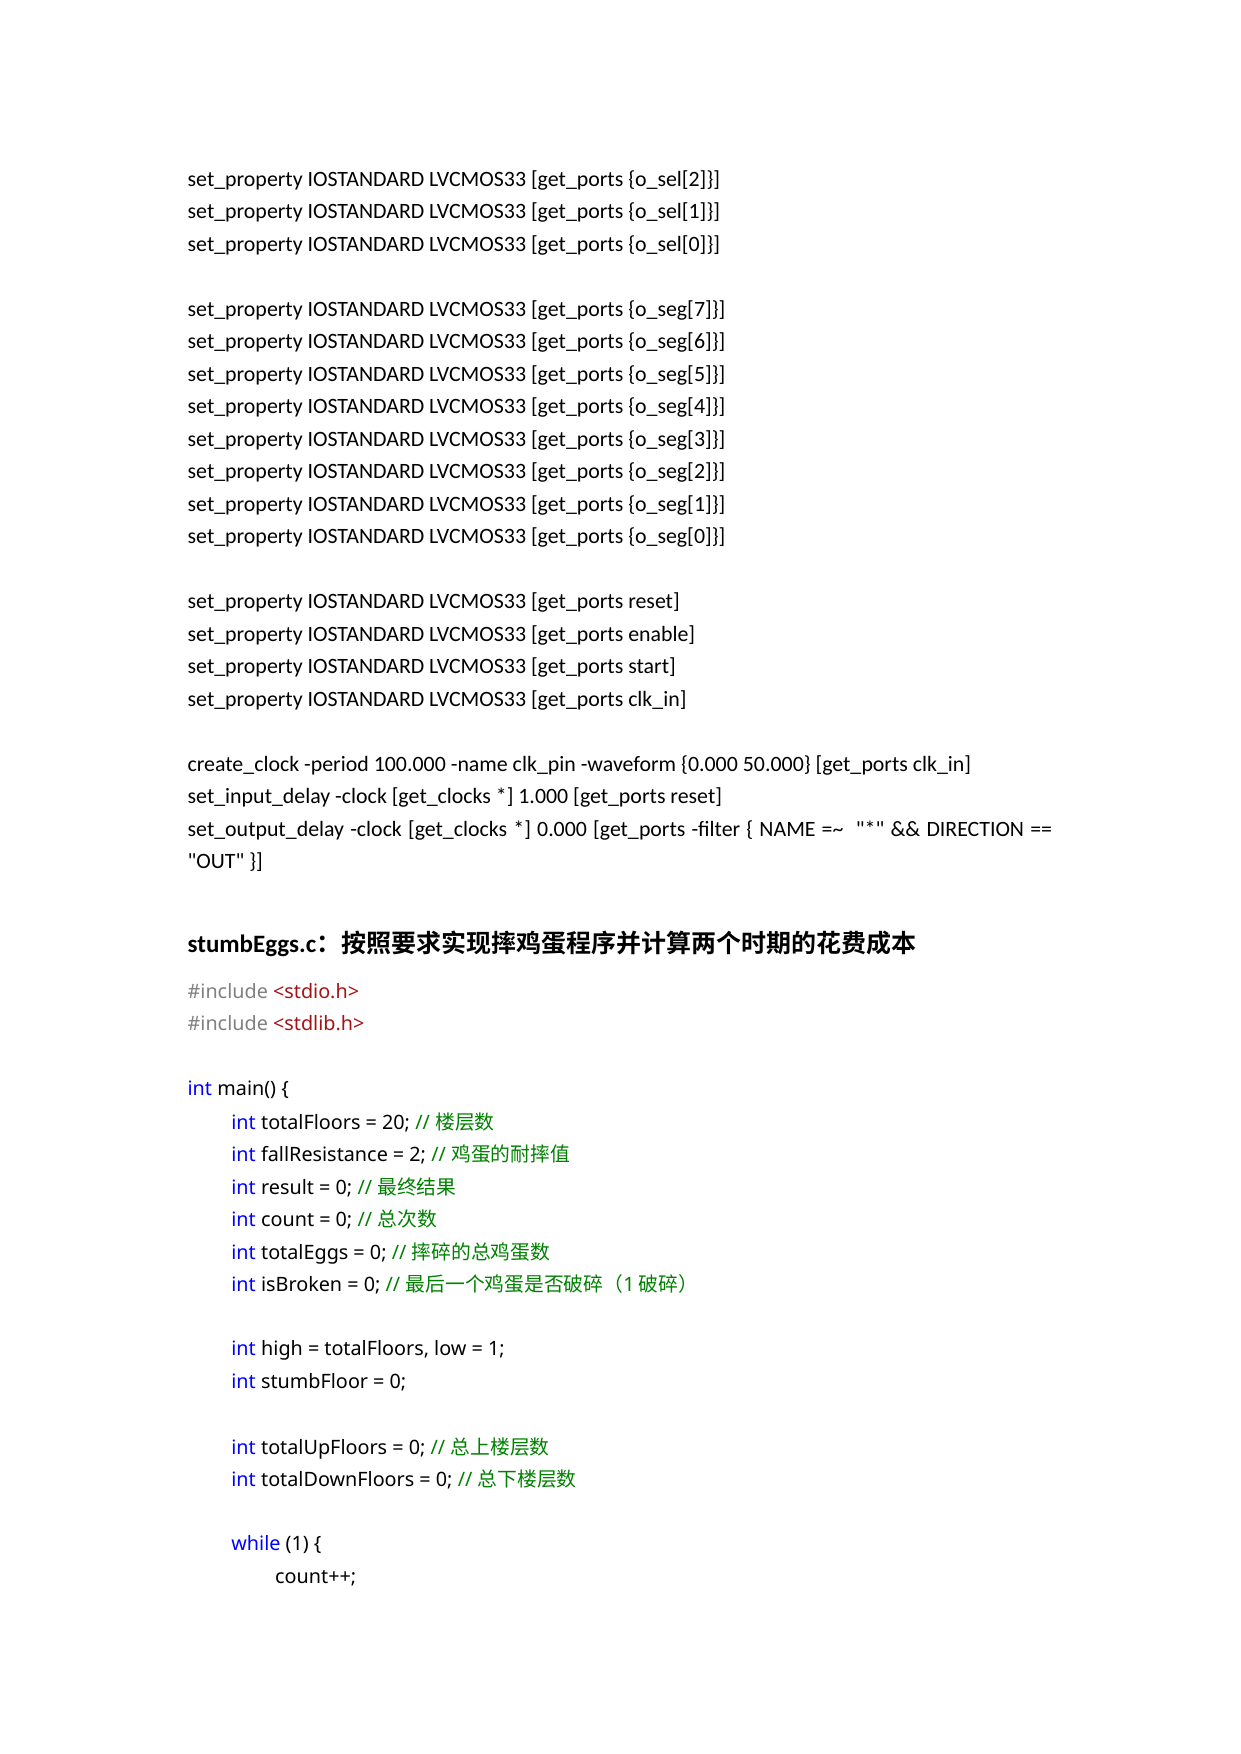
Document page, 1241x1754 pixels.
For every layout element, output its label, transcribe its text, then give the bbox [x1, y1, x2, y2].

list set_property IOSTANDARD LVCMOS33 [get_ports {o_sel[1]}] [187, 194, 1053, 227]
list set_property IOSTANDARD LVCMOS33 [get_ports {o_seg[0]}] [187, 519, 1053, 552]
list set_property IOSTANDARD LVCMOS33 [get_ports enable] [187, 617, 1053, 649]
text #include <stdio.h> [187, 974, 1053, 1007]
list set_property IOSTANDARD LVCMOS33 [get_ports {o_seg[3]}] [187, 422, 1053, 454]
text int isBroken = 0; // 最后一个鸡蛋是否破碎（1破碎） [187, 1267, 1053, 1299]
text #include <stdlib.h> [187, 1007, 1053, 1039]
list set_property IOSTANDARD LVCMOS33 [get_ports reset] [187, 584, 1053, 617]
text int high = totalFloors, low = 1; [187, 1332, 1053, 1364]
list set_input_delay -clock [get_clocks *] 1.000 [get_ports reset] [187, 779, 1053, 812]
list set_property IOSTANDARD LVCMOS33 [get_ports {o_seg[6]}] [187, 324, 1053, 357]
text int totalDownFloors = 0; // 总下楼层数 [187, 1462, 1053, 1494]
list set_property IOSTANDARD LVCMOS33 [get_ports {o_seg[4]}] [187, 389, 1053, 422]
list set_output_delay -clock [get_clocks *] 0.000 [get_ports -filter { NAME =~ "*" && DIRECTION == "OUT" }] [187, 812, 1053, 877]
text while (1) { [187, 1527, 1053, 1559]
text int totalFloors = 20; // 楼层数 [187, 1104, 1053, 1137]
list set_property IOSTANDARD LVCMOS33 [get_ports {o_seg[1]}] [187, 487, 1053, 519]
list set_property IOSTANDARD LVCMOS33 [get_ports start] [187, 649, 1053, 682]
text int result = 0; // 最终结果 [187, 1169, 1053, 1202]
text int totalUpFloors = 0; // 总上楼层数 [187, 1429, 1053, 1462]
text count++; [187, 1559, 1053, 1592]
list set_property IOSTANDARD LVCMOS33 [get_ports {o_sel[0]}] [187, 227, 1053, 259]
list set_property IOSTANDARD LVCMOS33 [get_ports clk_in] [187, 682, 1053, 714]
list set_property IOSTANDARD LVCMOS33 [get_ports {o_seg[5]}] [187, 357, 1053, 389]
text int fallResistance = 2; // 鸡蛋的耐摔值 [187, 1137, 1053, 1169]
text int totalEggs = 0; // 摔碎的总鸡蛋数 [187, 1234, 1053, 1267]
text int stumbFloor = 0; [187, 1364, 1053, 1397]
list create_clock -period 100.000 -name clk_pin -waveform {0.000 50.000} [get_ports clk_in] [187, 747, 1053, 779]
text int count = 0; // 总次数 [187, 1202, 1053, 1234]
list set_property IOSTANDARD LVCMOS33 [get_ports {o_seg[7]}] [187, 292, 1053, 324]
list set_property IOSTANDARD LVCMOS33 [get_ports {o_seg[2]}] [187, 454, 1053, 487]
list stumbEggs.c：按照要求实现摔鸡蛋程序并计算两个时期的花费成本 [187, 909, 1053, 974]
text int main() { [187, 1072, 1053, 1104]
list set_property IOSTANDARD LVCMOS33 [get_ports {o_sel[2]}] [187, 162, 1053, 194]
